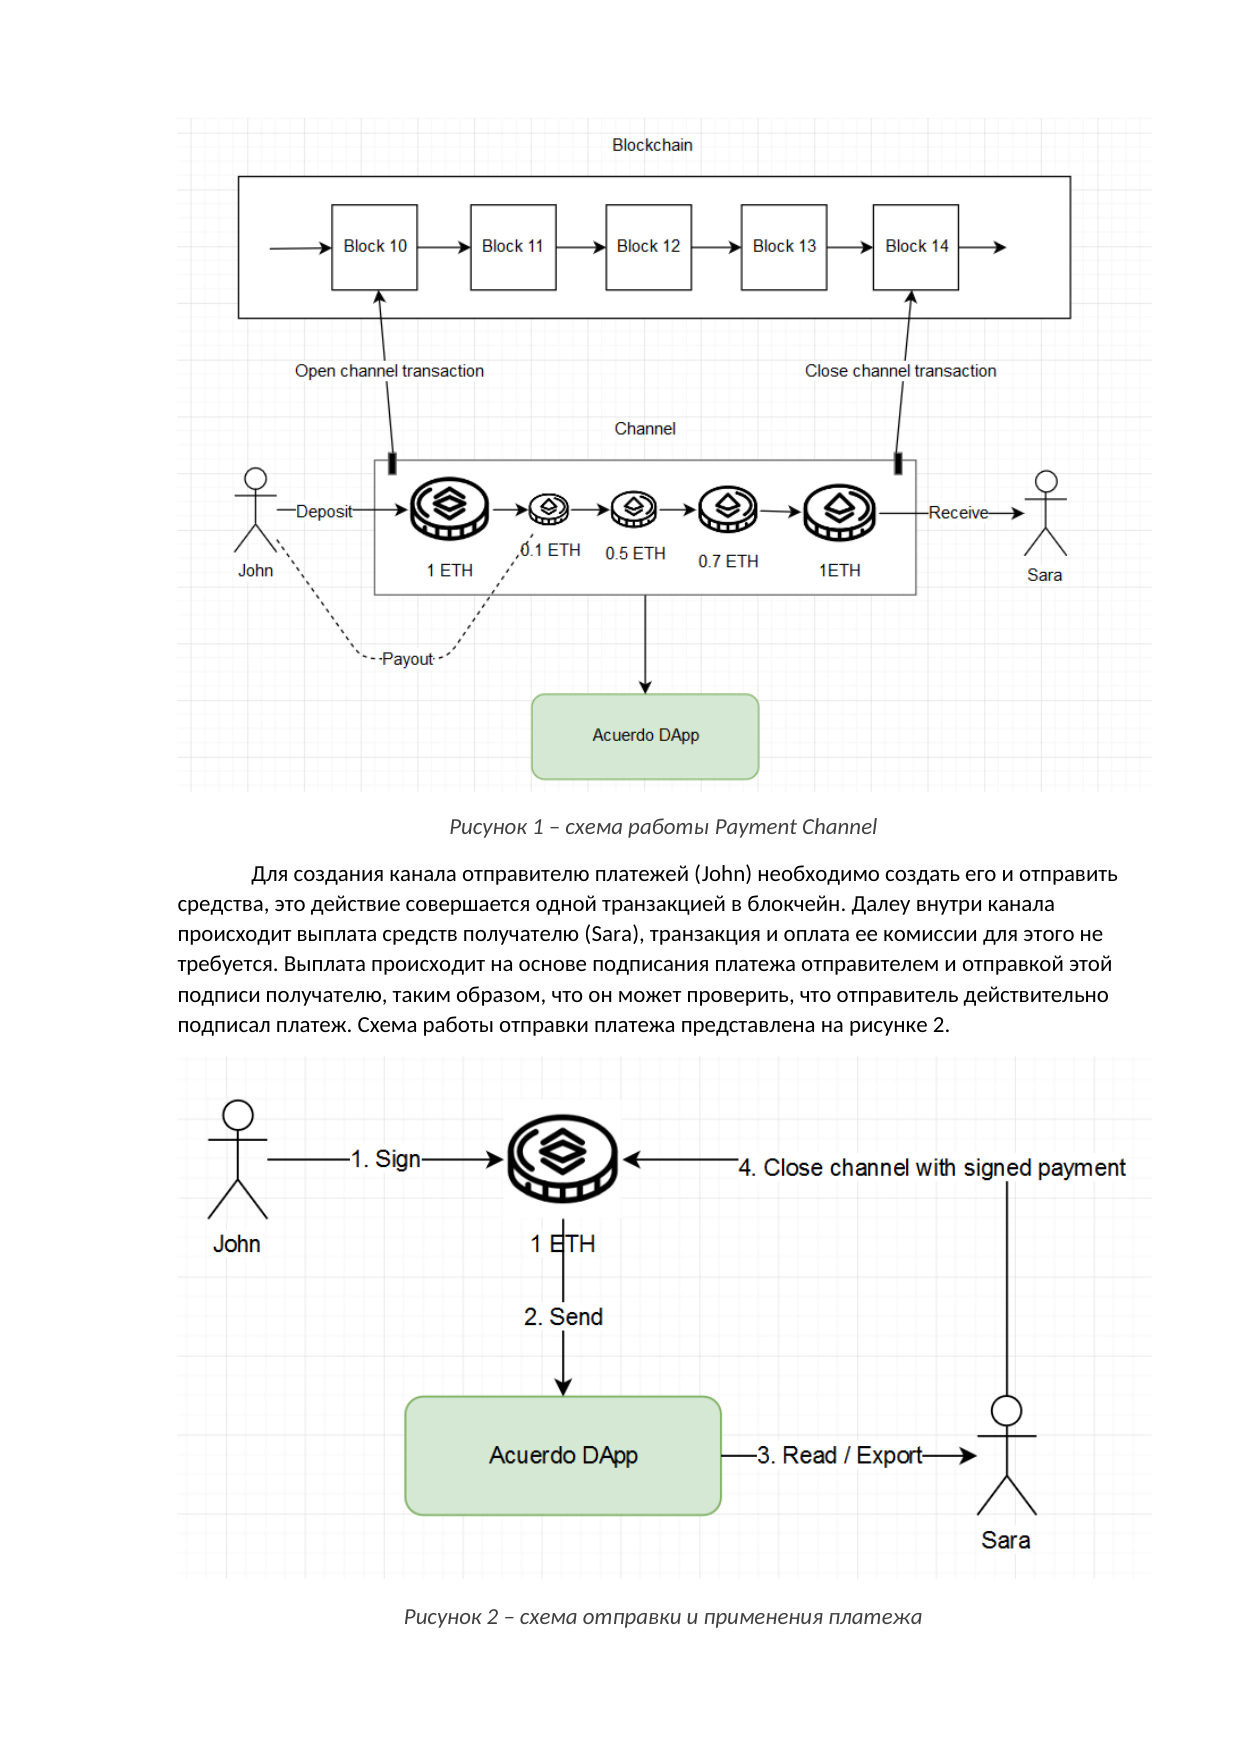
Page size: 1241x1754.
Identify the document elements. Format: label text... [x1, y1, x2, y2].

picture [177, 1056, 1152, 1579]
text Для создания канала отправителю платежей (John) необходимо создать его и отправить средства, это действие совершается одной транзакцией в блокчейн. Далеу внутри канала происходит выплата средств получателю (Sara), транзакция и оплата ее комиссии для этого не требуется. Выплата происходит на основе подписания платежа отправителем и отправкой этой подписи получателю, таким образом, что он может проверить, что отправитель действительно подписал платеж. Схема работы отправки платежа представлена на рисунке 2. [177, 859, 1152, 1038]
picture [177, 118, 1152, 792]
text Рисунок 1 – схема работы Payment Channel [267, 812, 1062, 840]
text Рисунок 2 – схема отправки и применения платежа [267, 1602, 1062, 1630]
